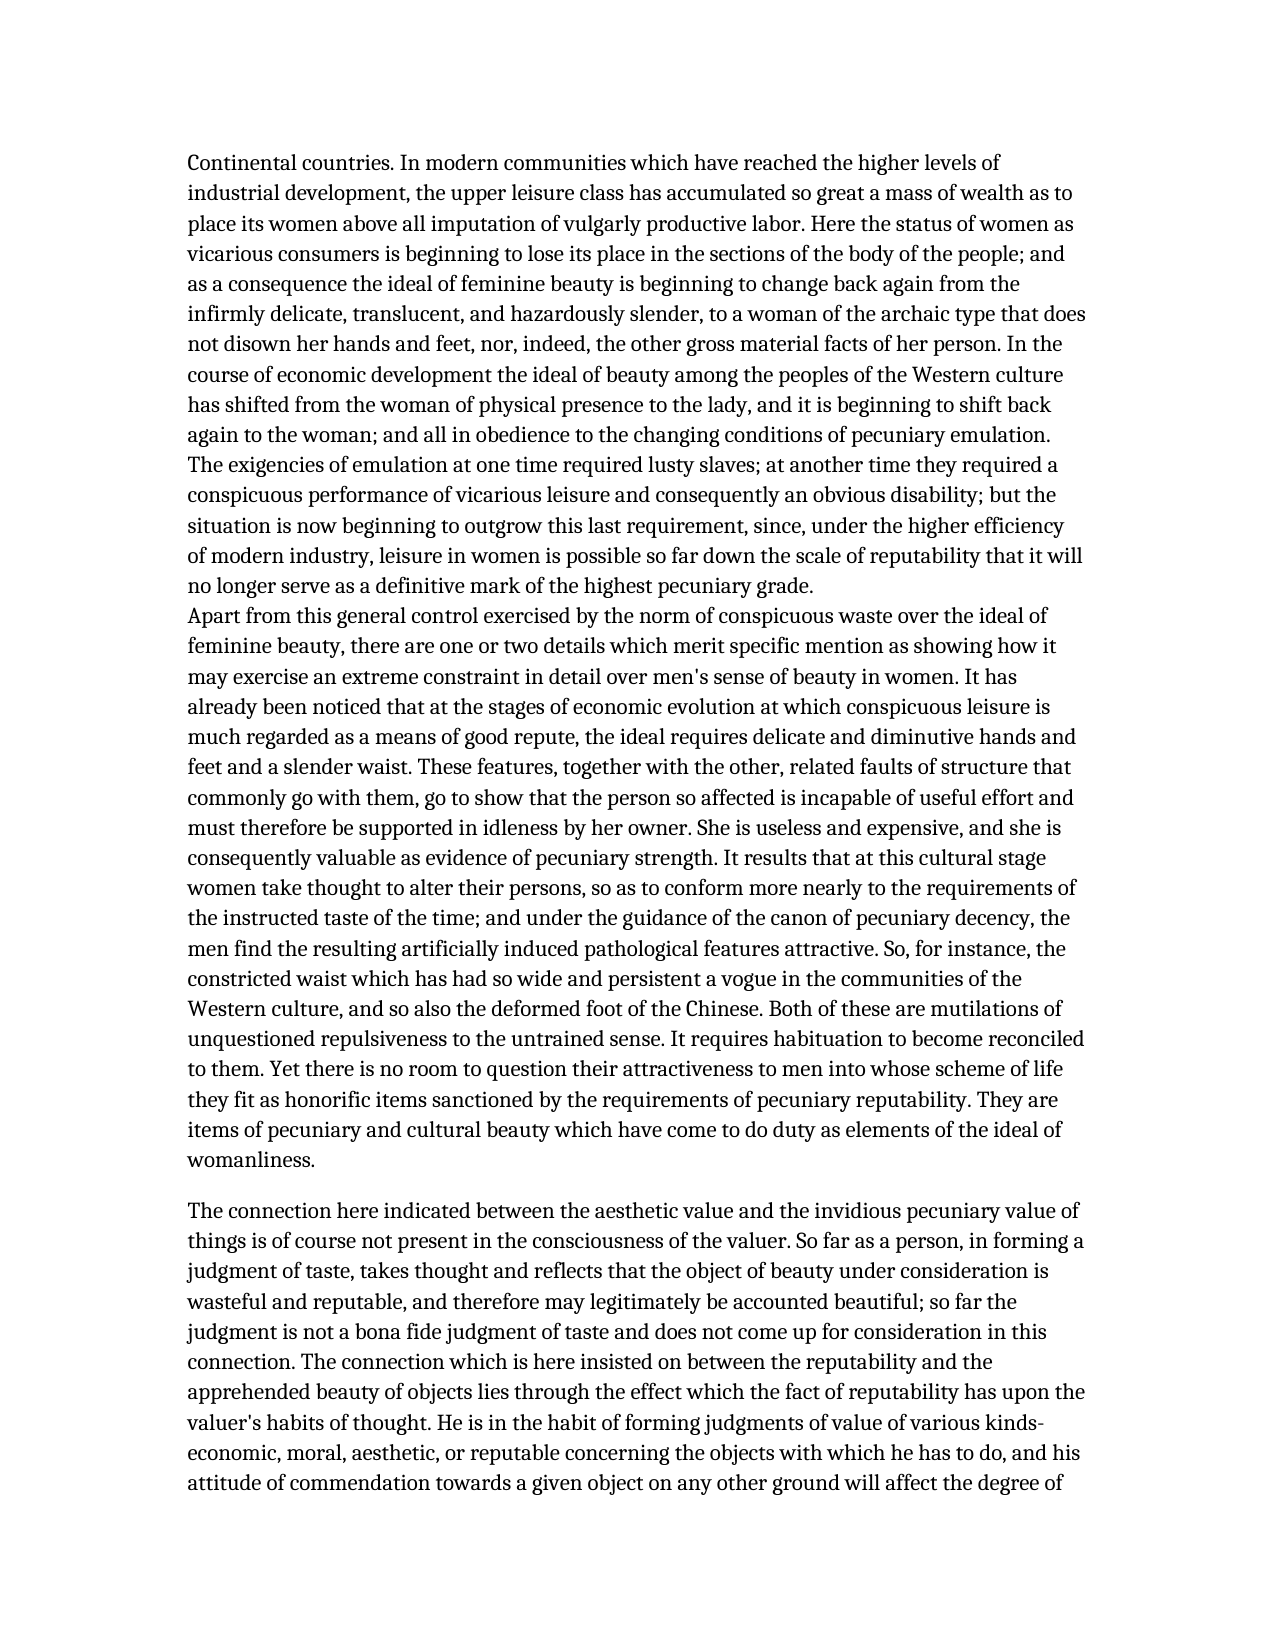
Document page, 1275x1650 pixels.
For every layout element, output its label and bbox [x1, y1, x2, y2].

text [187, 150, 1087, 1173]
text [187, 1198, 1087, 1496]
